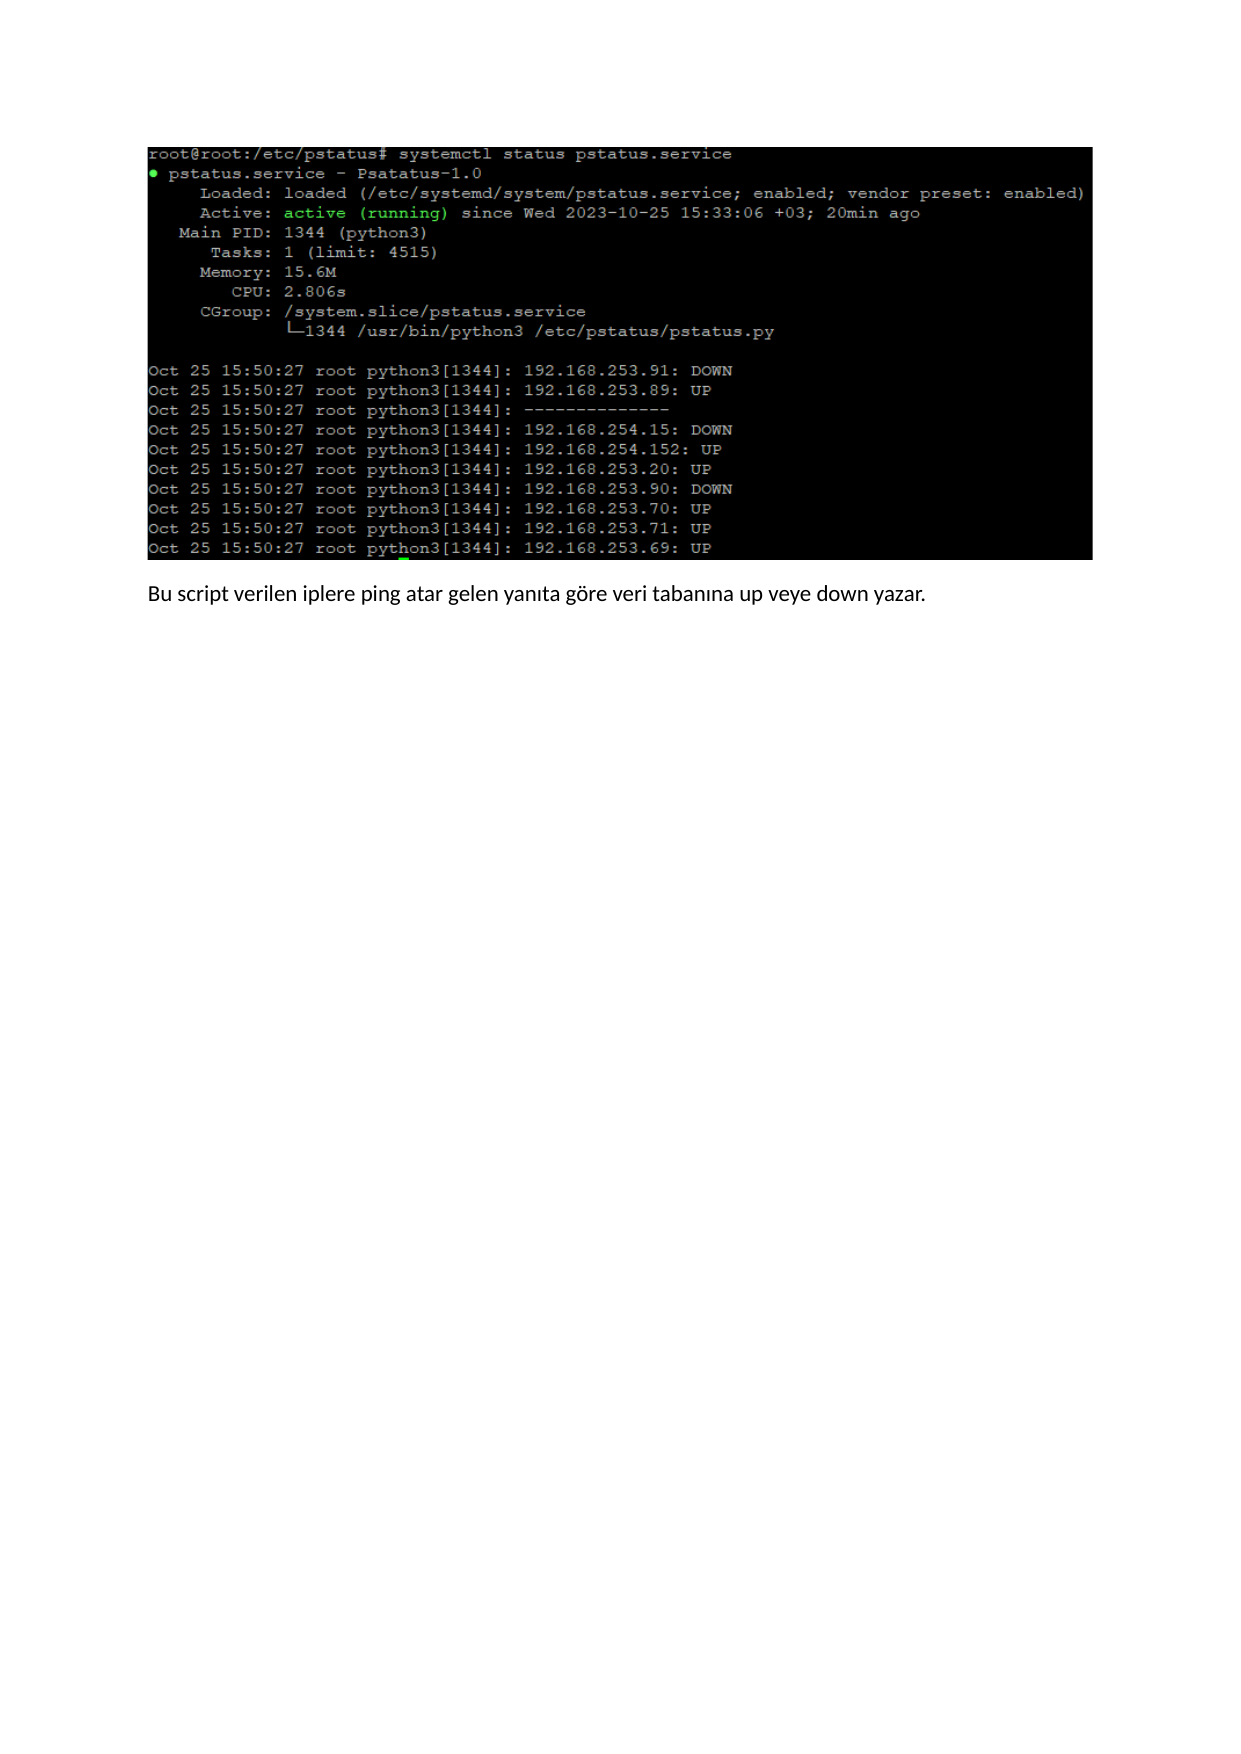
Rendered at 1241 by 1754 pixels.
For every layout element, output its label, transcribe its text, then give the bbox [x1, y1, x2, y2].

text Bu script verilen iplere ping atar gelen yanıta göre veri tabanına up veye down yazar. [148, 579, 1093, 607]
picture [147, 147, 1093, 560]
